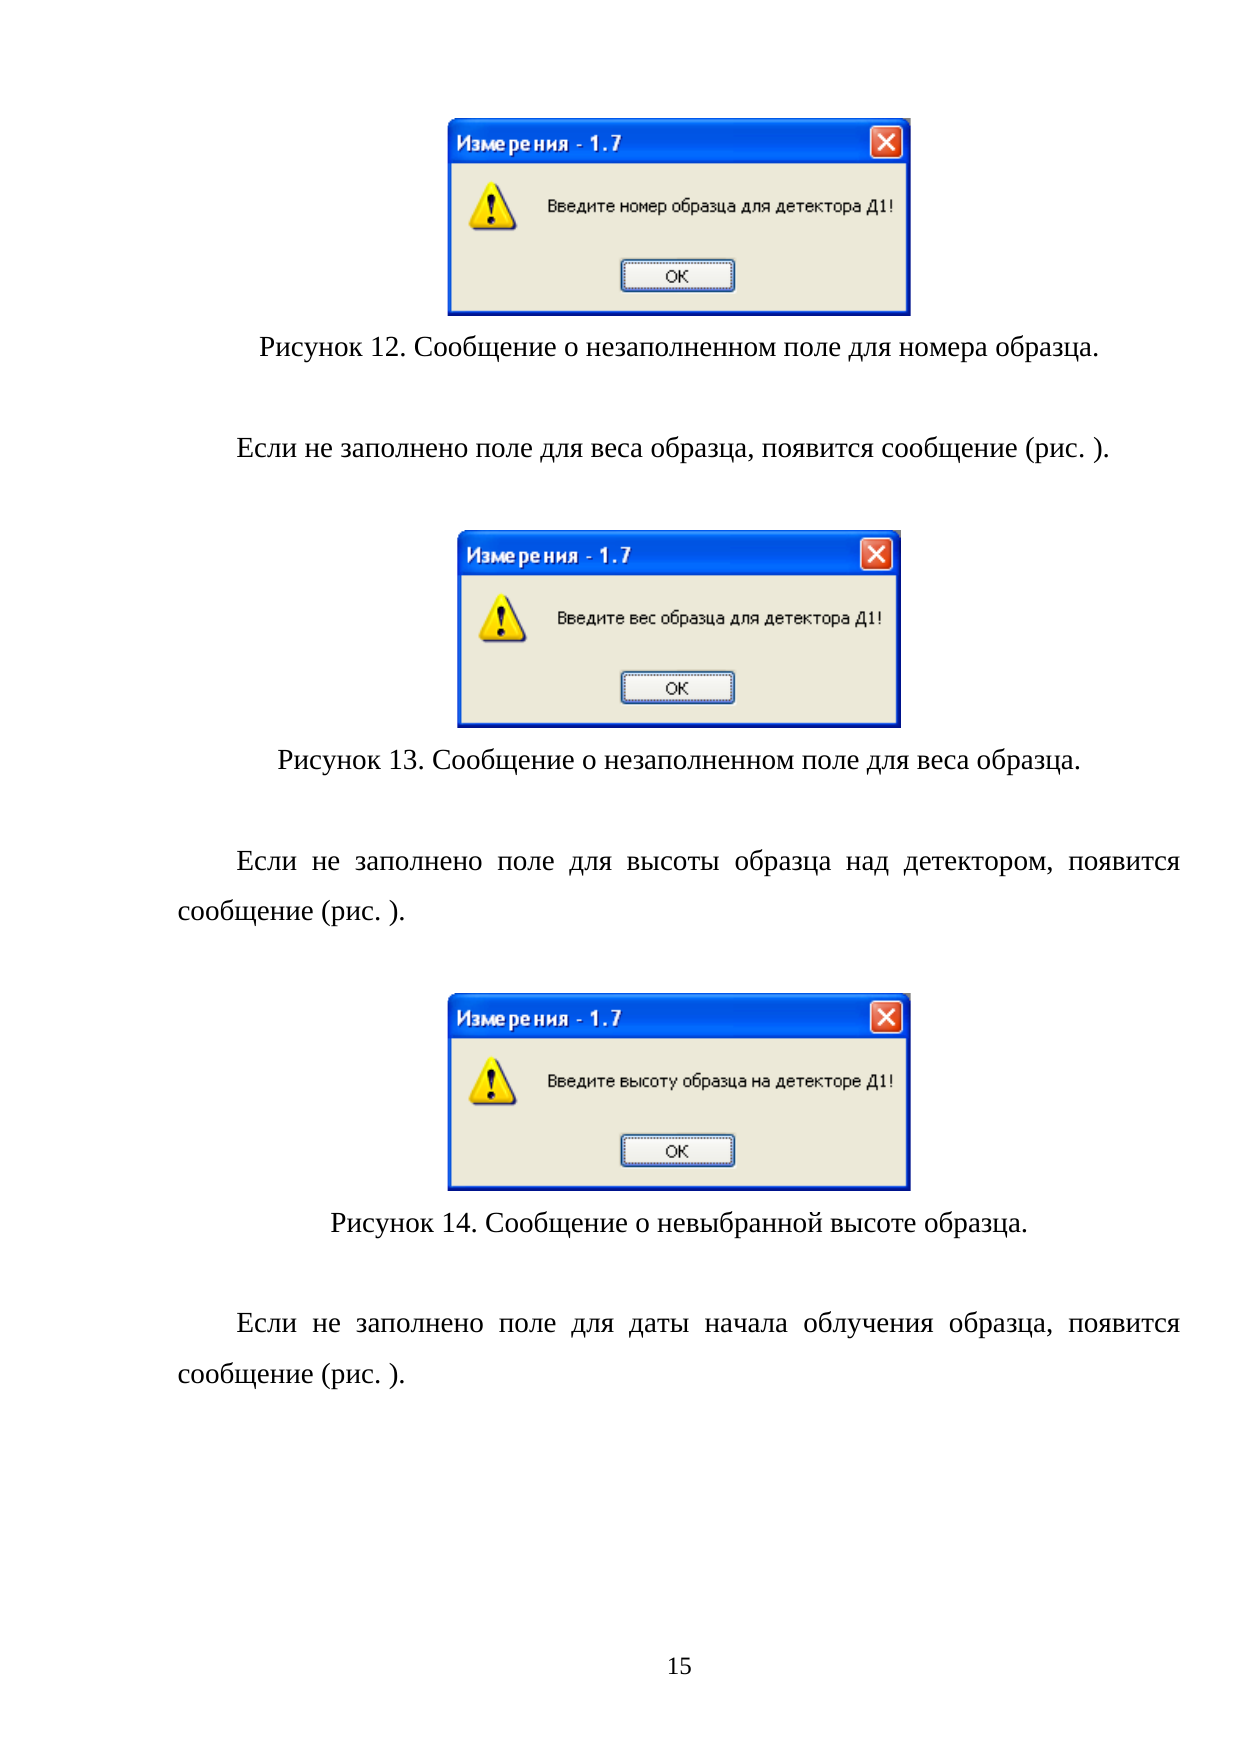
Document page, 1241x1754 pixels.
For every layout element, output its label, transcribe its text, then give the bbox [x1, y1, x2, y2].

text Если не заполнено поле для высоты образца над детектором, появится сообщение (рис. 14). [177, 843, 1181, 927]
text Рисунок 12. Сообщение о незаполненном поле для номера образца. [177, 329, 1181, 363]
text Если не заполнено поле для веса образца, появится сообщение (рис. 13). [177, 430, 1181, 464]
text Если не заполнено поле для даты начала облучения образца, появится сообщение (рис. 14). [177, 1306, 1181, 1389]
picture [447, 993, 911, 1191]
text Рисунок 14. Сообщение о невыбранной высоте образца. [177, 1205, 1181, 1238]
text Рисунок 13. Сообщение о незаполненном поле для веса образца. [177, 742, 1181, 776]
picture [447, 118, 911, 316]
picture [457, 530, 901, 728]
